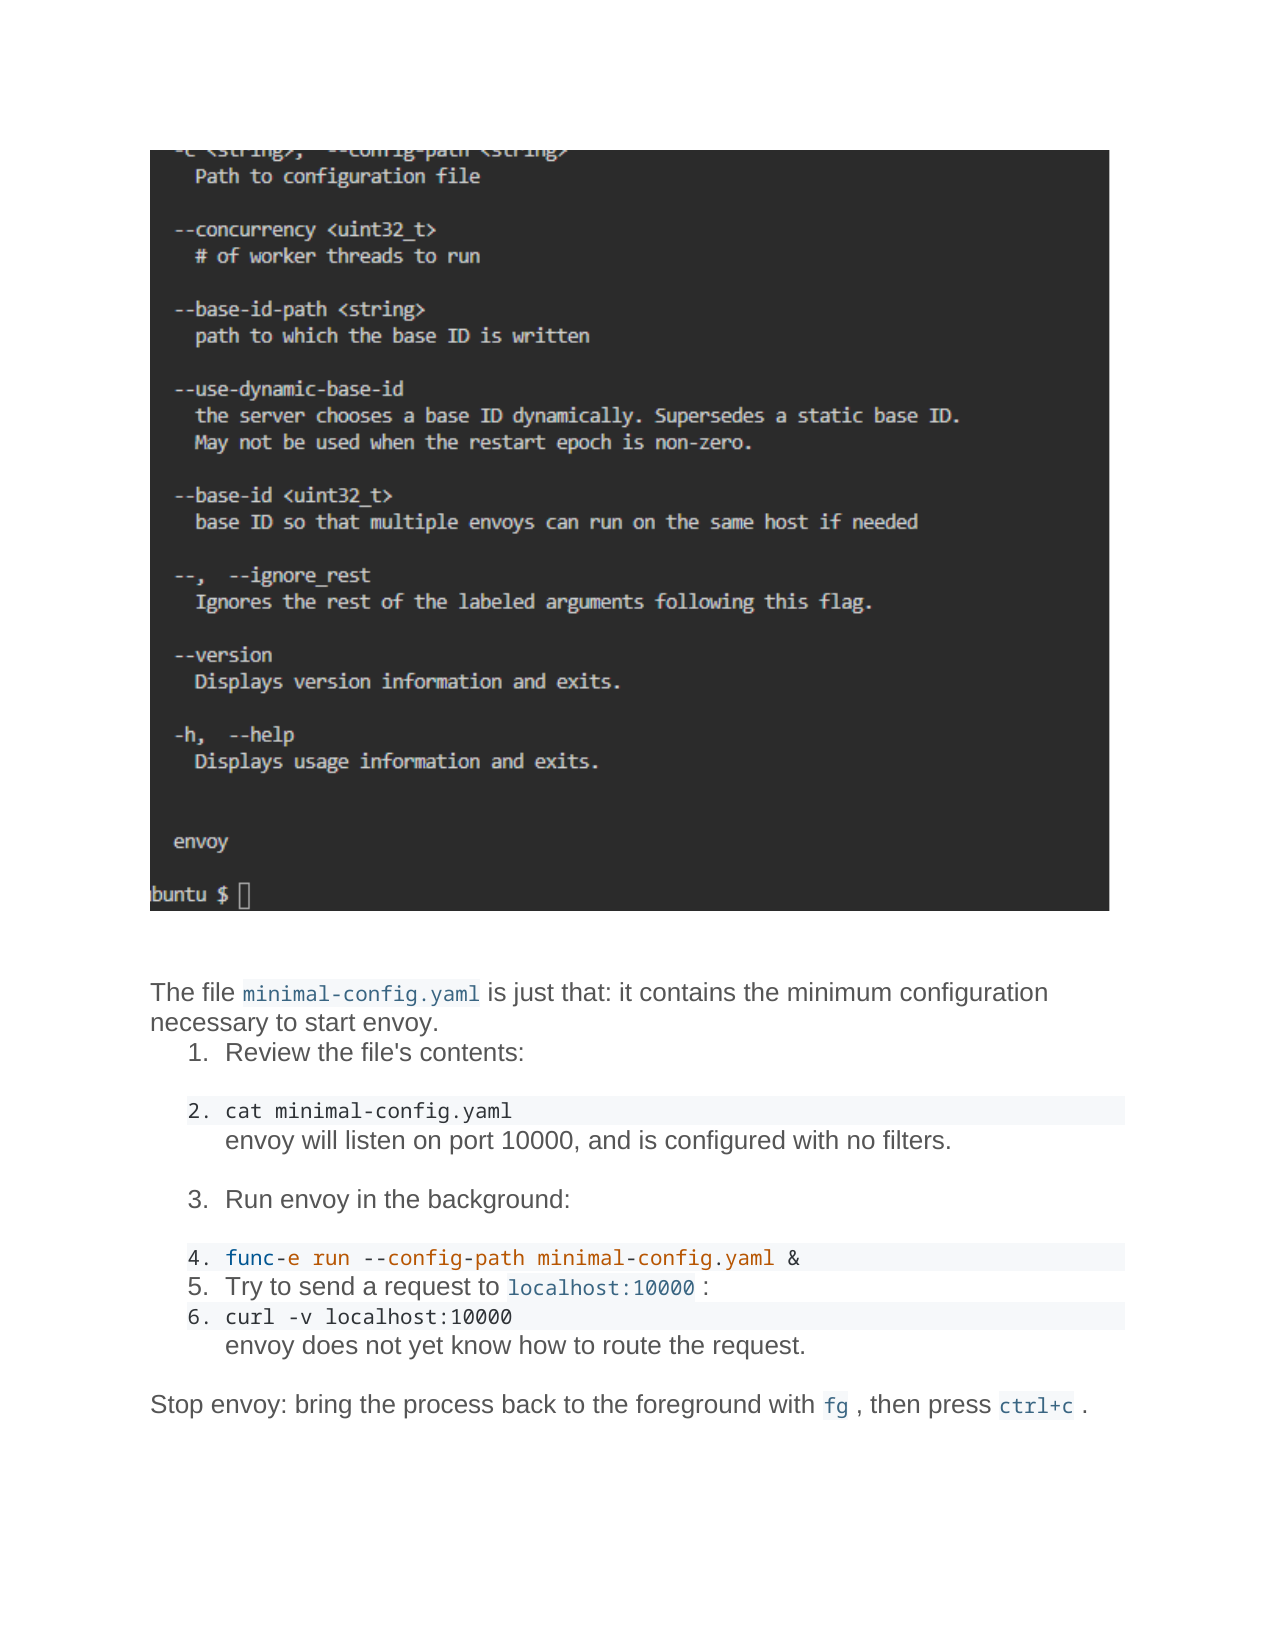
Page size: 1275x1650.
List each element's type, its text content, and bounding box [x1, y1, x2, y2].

list Try to send a request to localhost:10000 : [187, 1271, 1125, 1302]
text The file minimal-config.yaml is just that: it contains the minimum configuration necessary to start envoy. [150, 977, 1125, 1037]
text Stop envoy: bring the process back to the foreground with fg , then press ctrl+c . [150, 1389, 1125, 1420]
text envoy does not yet know how to route the request. [225, 1330, 1125, 1360]
list cat minimal-config.yaml [187, 1096, 1125, 1125]
list curl -v localhost:10000 [187, 1302, 1125, 1330]
list func-e run --config-path minimal-config.yaml & [187, 1243, 1125, 1271]
picture [150, 150, 1110, 911]
list Run envoy in the background: [187, 1184, 1125, 1214]
text envoy will listen on port 10000, and is configured with no filters. [225, 1125, 1125, 1154]
list Review the file's contents: [187, 1037, 1125, 1067]
